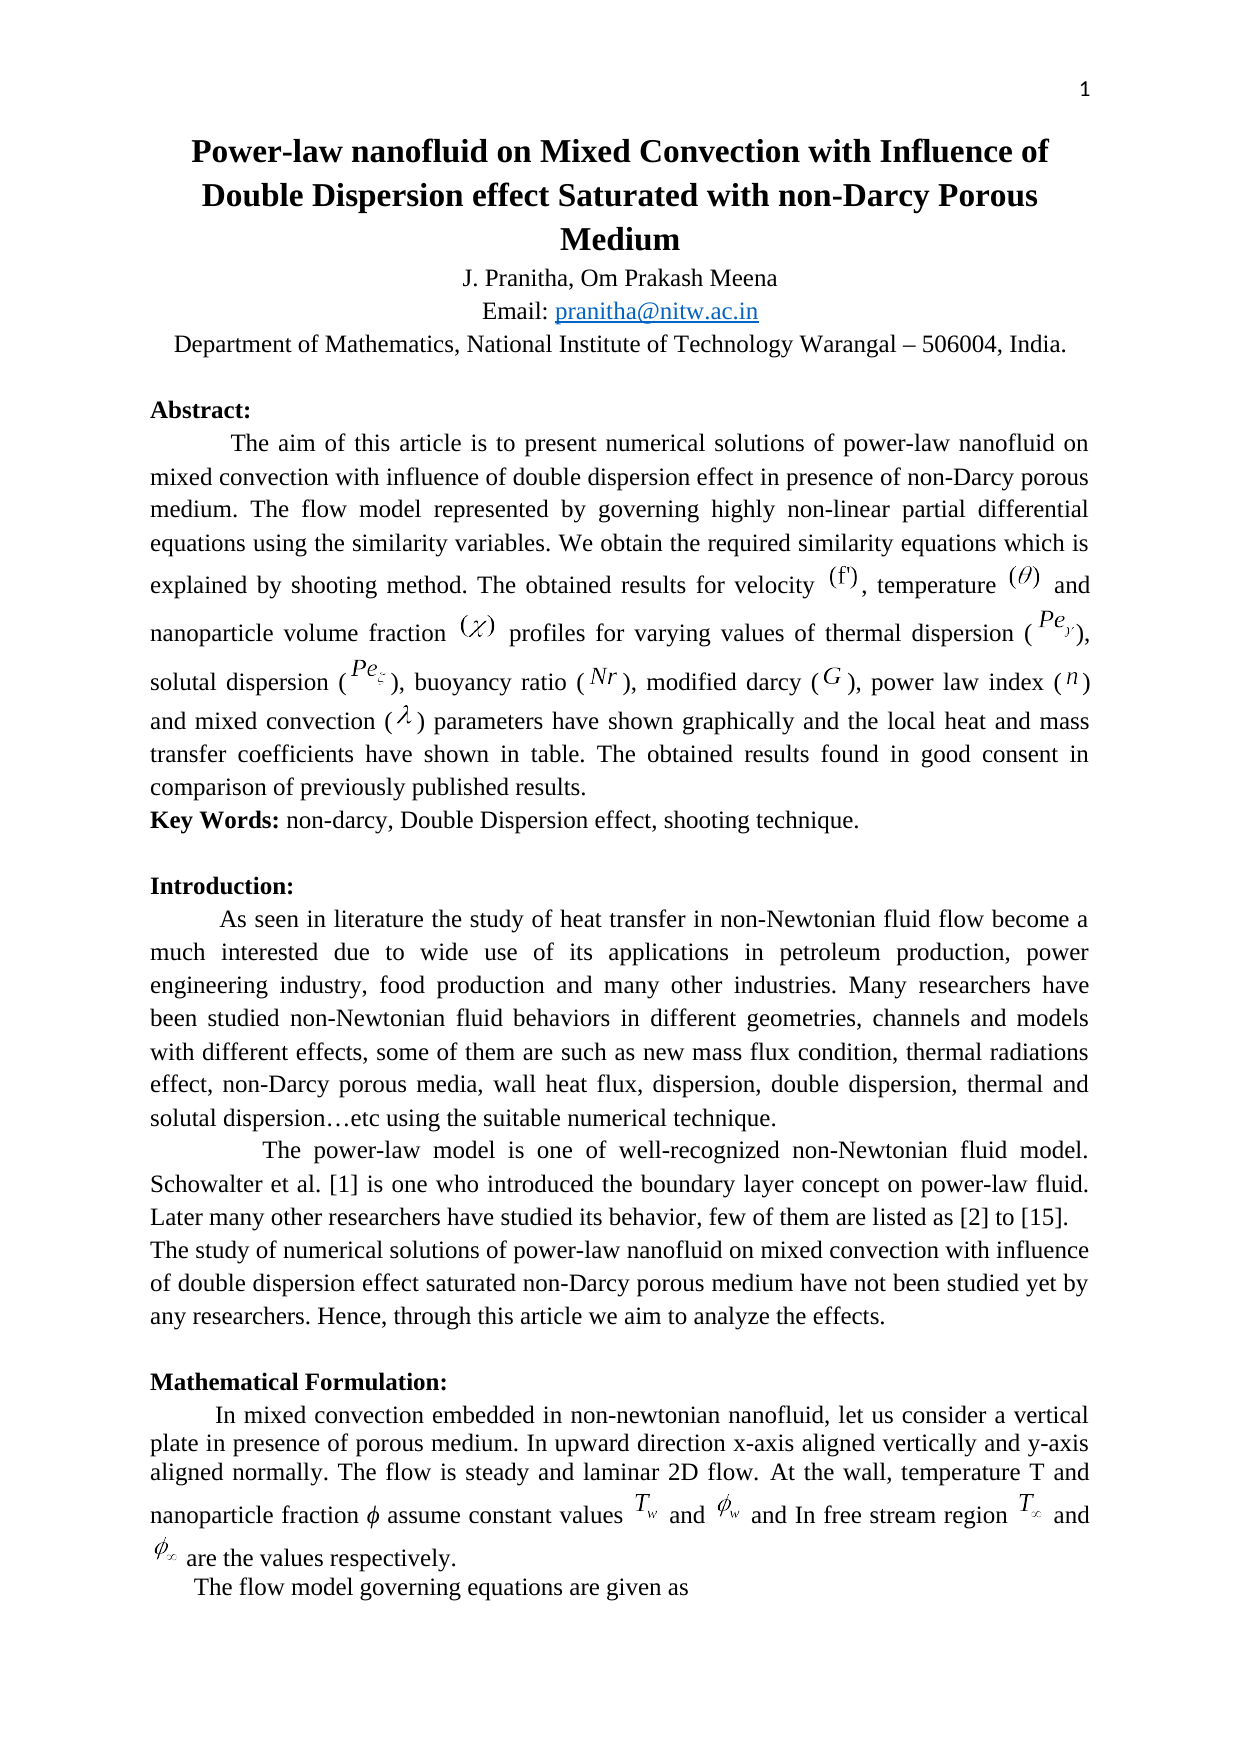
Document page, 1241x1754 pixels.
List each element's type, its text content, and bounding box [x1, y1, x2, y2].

text The study of numerical solutions of power-law nanofluid on mixed convection with influence of double dispersion effect saturated non-Darcy porous medium have not been studied yet by any researchers. Hence, through this article we aim to analyze the effects. [150, 1235, 1090, 1329]
text Mathematical Formulation: [150, 1367, 1090, 1396]
text In mixed convection embedded in non-newtonian nanofluid, let us consider a vertical plate in presence of porous medium. In upward direction x-axis aligned vertically and y-axis aligned normally. The flow is steady and laminar 2D flow. At the wall, temperature T and nanoparticle fraction ϕ assume constant values and and In free stream region and are the values respectively. [150, 1400, 1090, 1572]
text J. Pranitha, Om Prakash Meena [150, 263, 1090, 292]
text Email: pranitha@nitw.ac.in [150, 296, 1090, 325]
text The flow model governing equations are given as [150, 1572, 1090, 1601]
text Power-law nanofluid on Mixed Convection with Influence of Double Dispersion effect Saturated with non-Darcy Porous Medium [150, 131, 1090, 258]
text Introduction: [150, 871, 1090, 900]
text Department of Mathematics, National Institute of Technology Warangal – 506004, India. [150, 329, 1090, 358]
text The power-law model is one of well-recognized non-Newtonian fluid model. Schowalter et al. [1] is one who introduced the boundary layer concept on power-law fluid. Later many other researchers have studied its behavior, few of them are listed as [2] to [15]. [150, 1136, 1090, 1230]
text The aim of this article is to present numerical solutions of power-law nanofluid on mixed convection with influence of double dispersion effect in presence of non-Darcy porous medium. The flow model represented by governing highly non-linear partial differential equations using the similarity variables. We obtain the required similarity equations which is explained by shooting method. The obtained results for velocity , temperature and nanoparticle volume fraction profiles for varying values of thermal dispersion (), solutal dispersion (), buoyancy ratio (), modified darcy (), power law index () and mixed convection () parameters have shown graphically and the local heat and mass transfer coefficients have shown in table. The obtained results found in good consent in comparison of previously published results. [150, 428, 1090, 801]
text Abstract: [150, 396, 1090, 424]
text As seen in literature the study of heat transfer in non-Newtonian fluid flow become a much interested due to wide use of its applications in petroleum production, power engineering industry, food production and many other industries. Many researchers have been studied non-Newtonian fluid behaviors in different geometries, channels and models with different effects, some of them are such as new mass flux condition, thermal radiations effect, non-Darcy porous media, wall heat flux, dispersion, double dispersion, thermal and solutal dispersion…etc using the suitable numerical technique. [150, 904, 1090, 1131]
text Key Words: non-darcy, Double Dispersion effect, shooting technique. [150, 805, 1090, 834]
